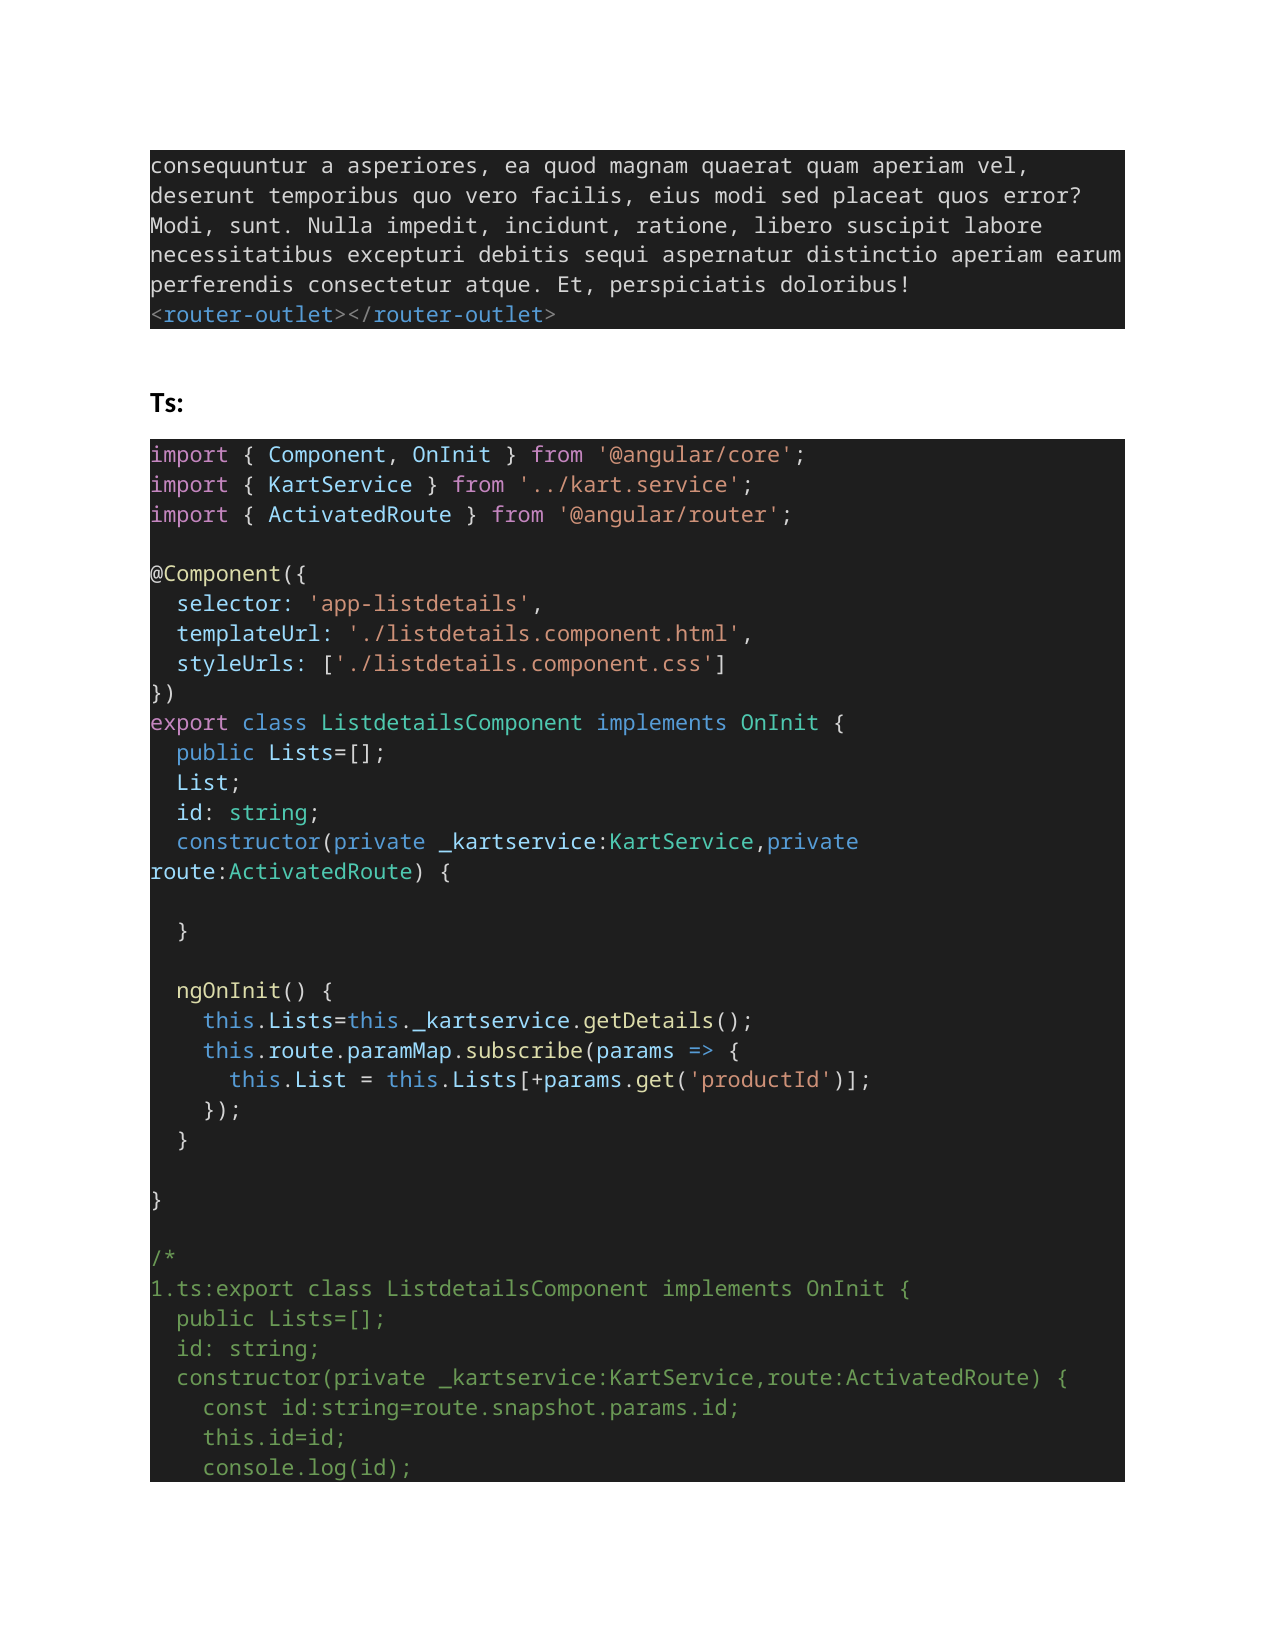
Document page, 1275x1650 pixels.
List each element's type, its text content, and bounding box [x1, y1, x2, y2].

text constructor(private _kartservice:KartService,private route:ActivatedRoute) { [150, 826, 1125, 886]
text const id:string=route.snapshot.params.id; [150, 1392, 1125, 1422]
text public Lists=[]; [150, 737, 1125, 767]
text id: string; [150, 796, 1125, 826]
text constructor(private _kartservice:KartService,route:ActivatedRoute) { [150, 1362, 1125, 1392]
text export class ListdetailsComponent implements OnInit { [150, 707, 1125, 737]
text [150, 150, 1125, 299]
text } [150, 1124, 1125, 1154]
text import { KartService } from '../kart.service'; [150, 469, 1125, 498]
text }) [150, 677, 1125, 707]
text this.id=id; [150, 1422, 1125, 1452]
text import { Component, OnInit } from '@angular/core'; [150, 439, 1125, 469]
text }); [150, 1094, 1125, 1124]
text this.List = this.Lists[+params.get('productId')]; [150, 1064, 1125, 1094]
text id: string; [150, 1333, 1125, 1362]
text 1.ts:export class ListdetailsComponent implements OnInit { [150, 1273, 1125, 1303]
text ngOnInit() { [150, 975, 1125, 1005]
text Ts: [150, 384, 1125, 419]
text @Component({ [150, 558, 1125, 588]
text this.Lists=this._kartservice.getDetails(); [150, 1005, 1125, 1035]
text /* [150, 1243, 1125, 1273]
text this.route.paramMap.subscribe(params => { [150, 1035, 1125, 1064]
text console.log(id); [150, 1452, 1125, 1482]
text <router-outlet></router-outlet> [150, 299, 1125, 329]
text templateUrl: './listdetails.component.html', [150, 618, 1125, 647]
text import { ActivatedRoute } from '@angular/router'; [150, 498, 1125, 528]
text public Lists=[]; [150, 1303, 1125, 1333]
text styleUrls: ['./listdetails.component.css'] [150, 647, 1125, 677]
text } [150, 1184, 1125, 1213]
text List; [150, 767, 1125, 796]
text selector: 'app-listdetails', [150, 588, 1125, 618]
text } [150, 916, 1125, 945]
